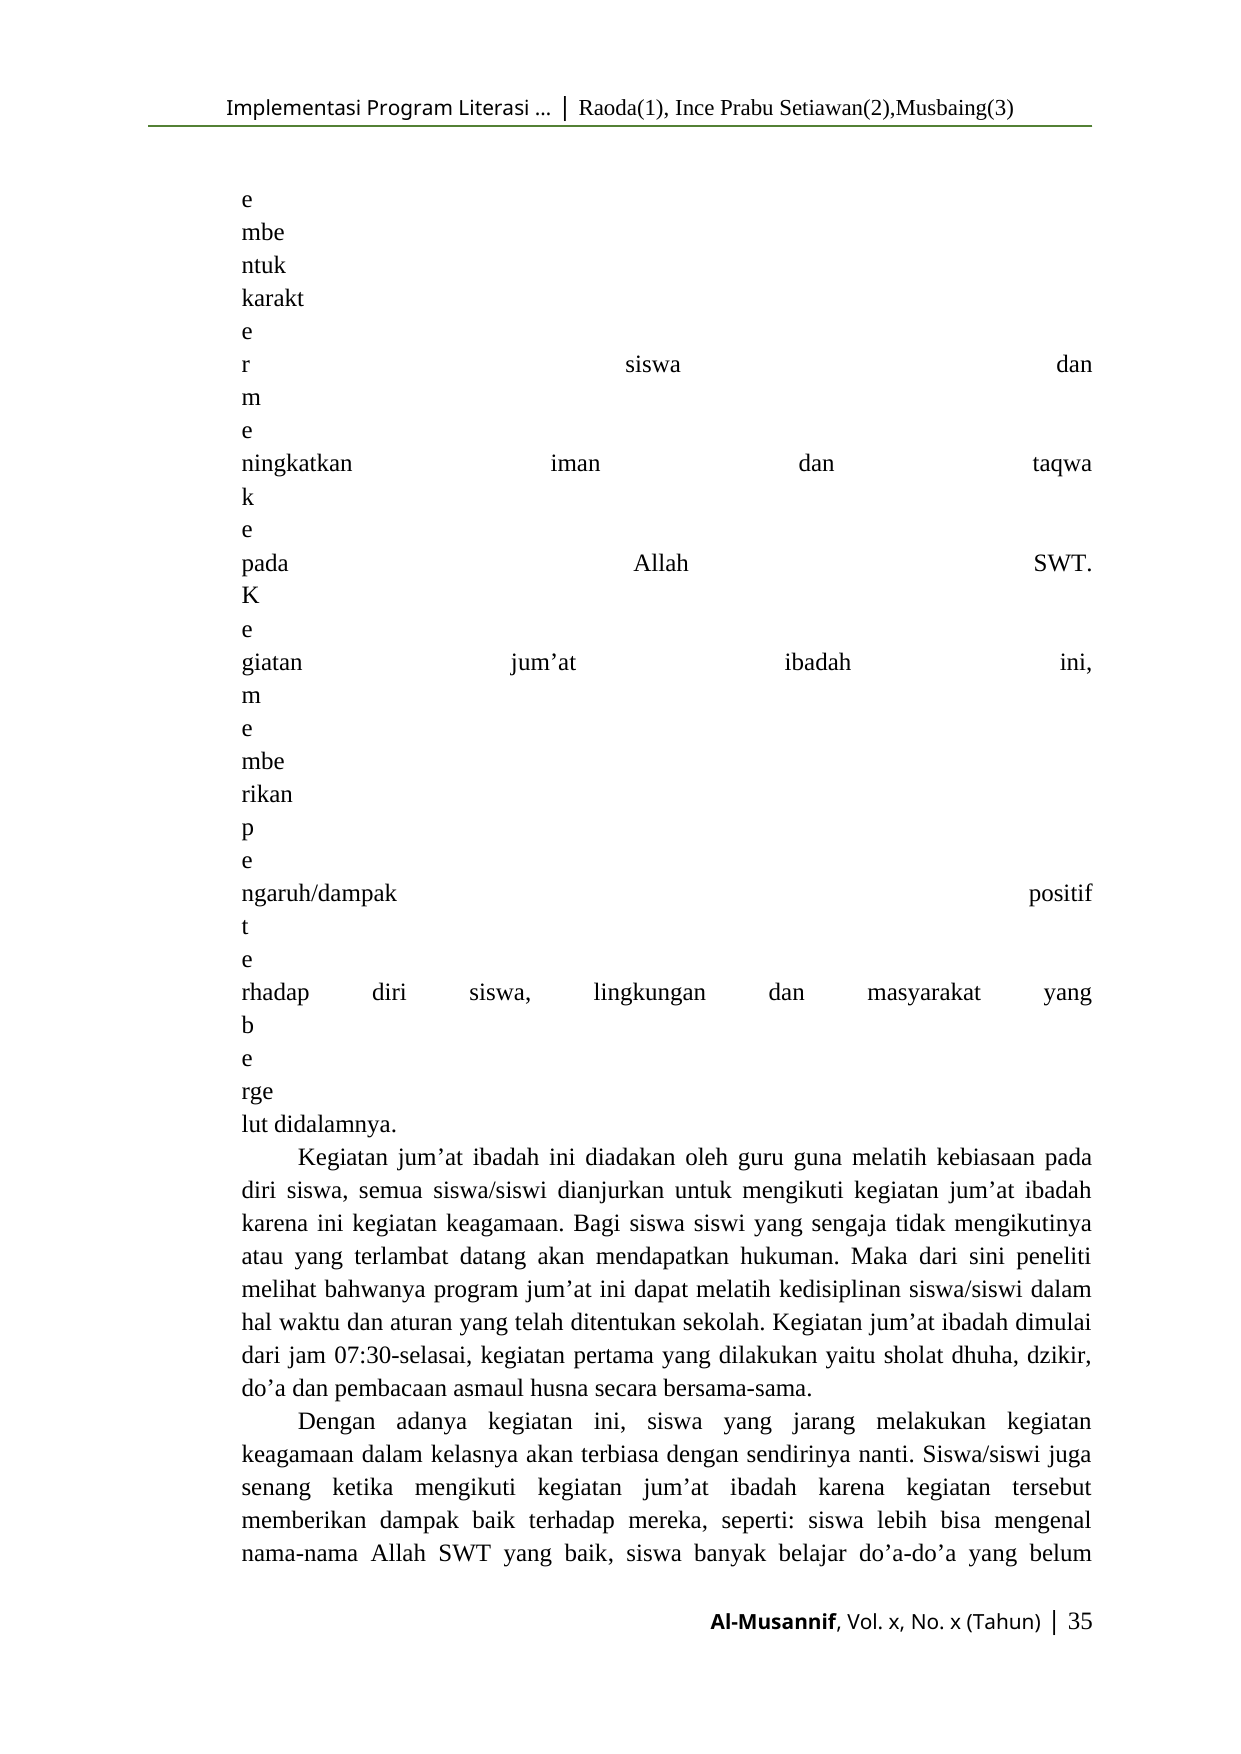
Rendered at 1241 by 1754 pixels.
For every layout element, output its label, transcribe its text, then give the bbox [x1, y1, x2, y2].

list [241, 184, 1092, 1138]
list Kegiatan jum’at ibadah ini diadakan oleh guru guna melatih kebiasaan pada diri siswa, semua siswa/siswi dianjurkan untuk mengikuti kegiatan jum’at ibadah karena ini kegiatan keagamaan. Bagi siswa siswi yang sengaja tidak mengikutinya atau yang terlambat datang akan mendapatkan hukuman. Maka dari sini peneliti melihat bahwanya program jum’at ini dapat melatih kedisiplinan siswa/siswi dalam hal waktu dan aturan yang telah ditentukan sekolah. Kegiatan jum’at ibadah dimulai dari jam 07:30-selasai, kegiatan pertama yang dilakukan yaitu sholat dhuha, dzikir, do’a dan pembacaan asmaul husna secara bersama-sama. [241, 1142, 1092, 1402]
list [241, 1406, 1092, 1567]
